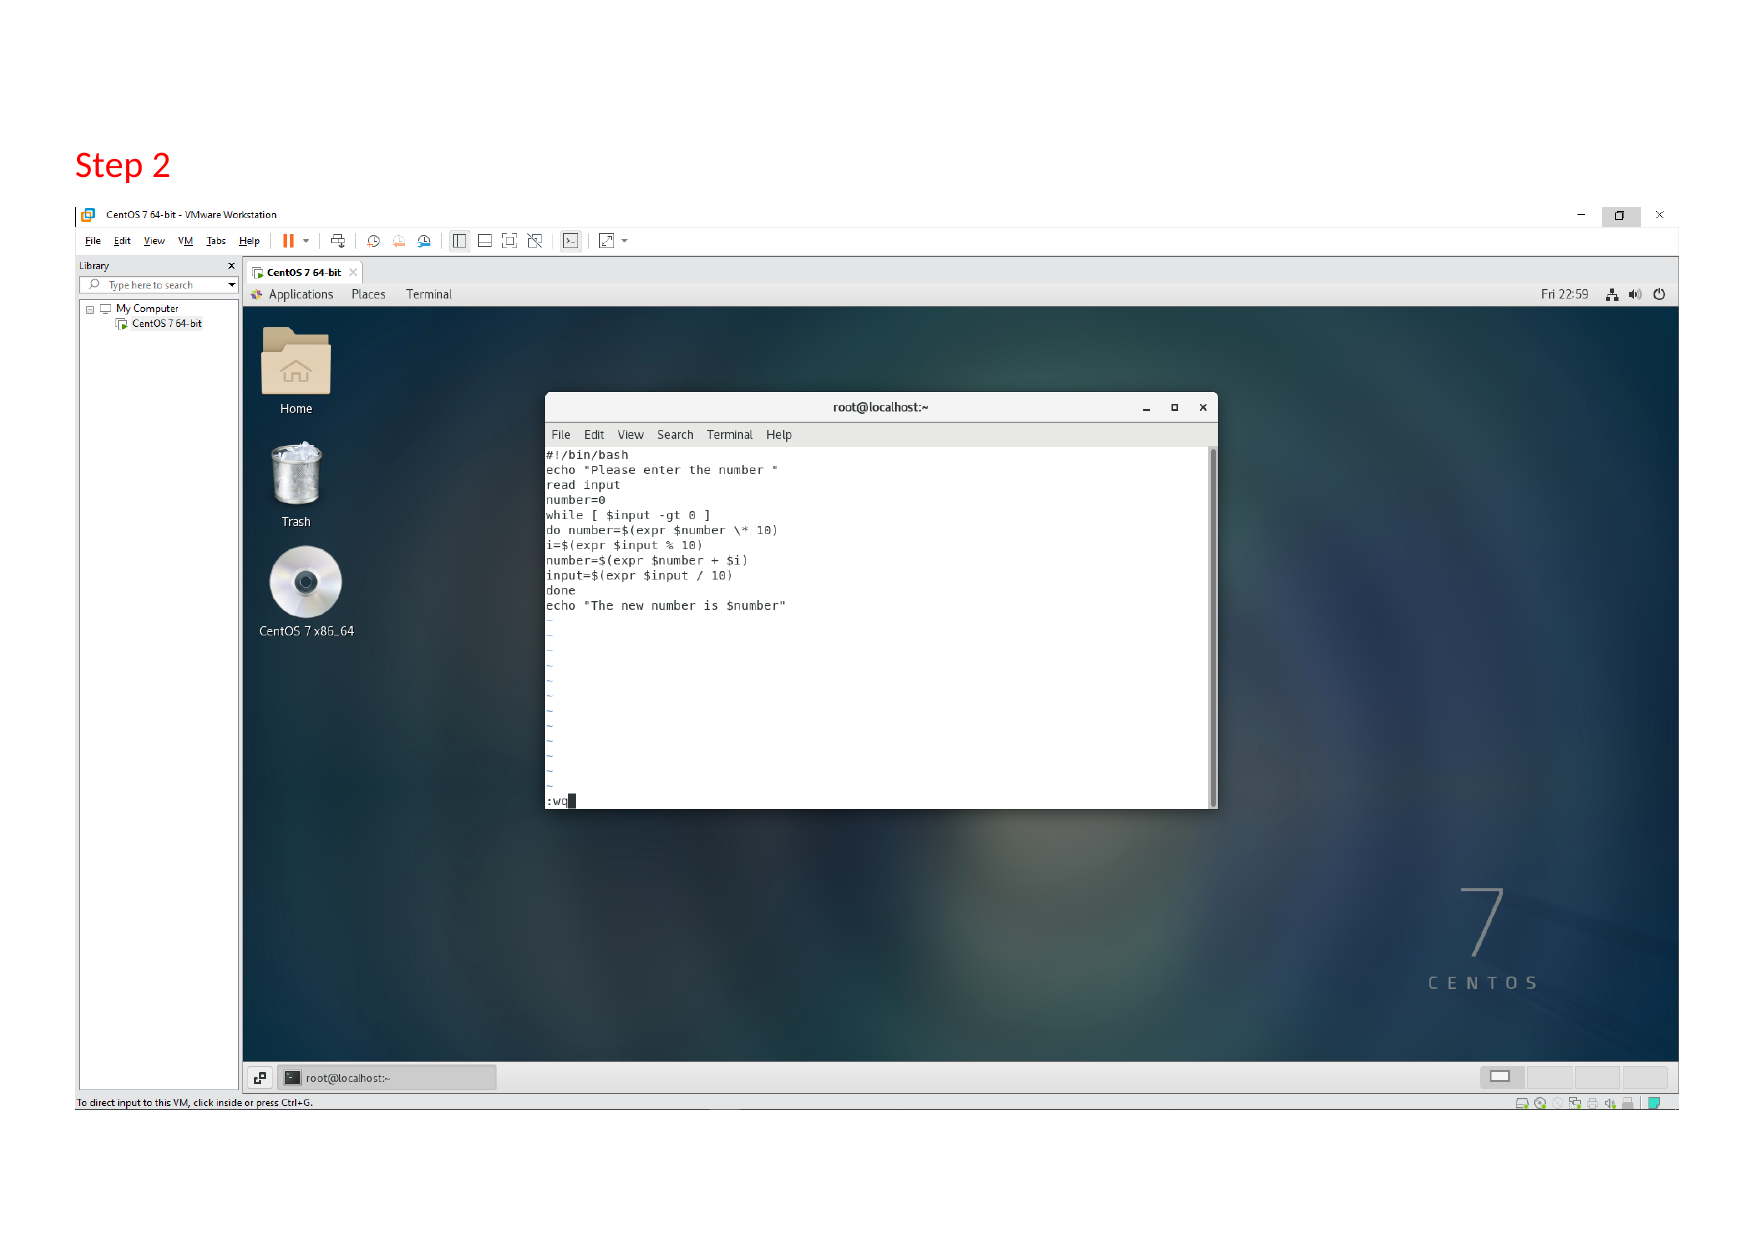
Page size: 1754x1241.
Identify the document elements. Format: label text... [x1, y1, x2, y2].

text Step 2 [75, 141, 1679, 187]
picture [75, 207, 1679, 1110]
